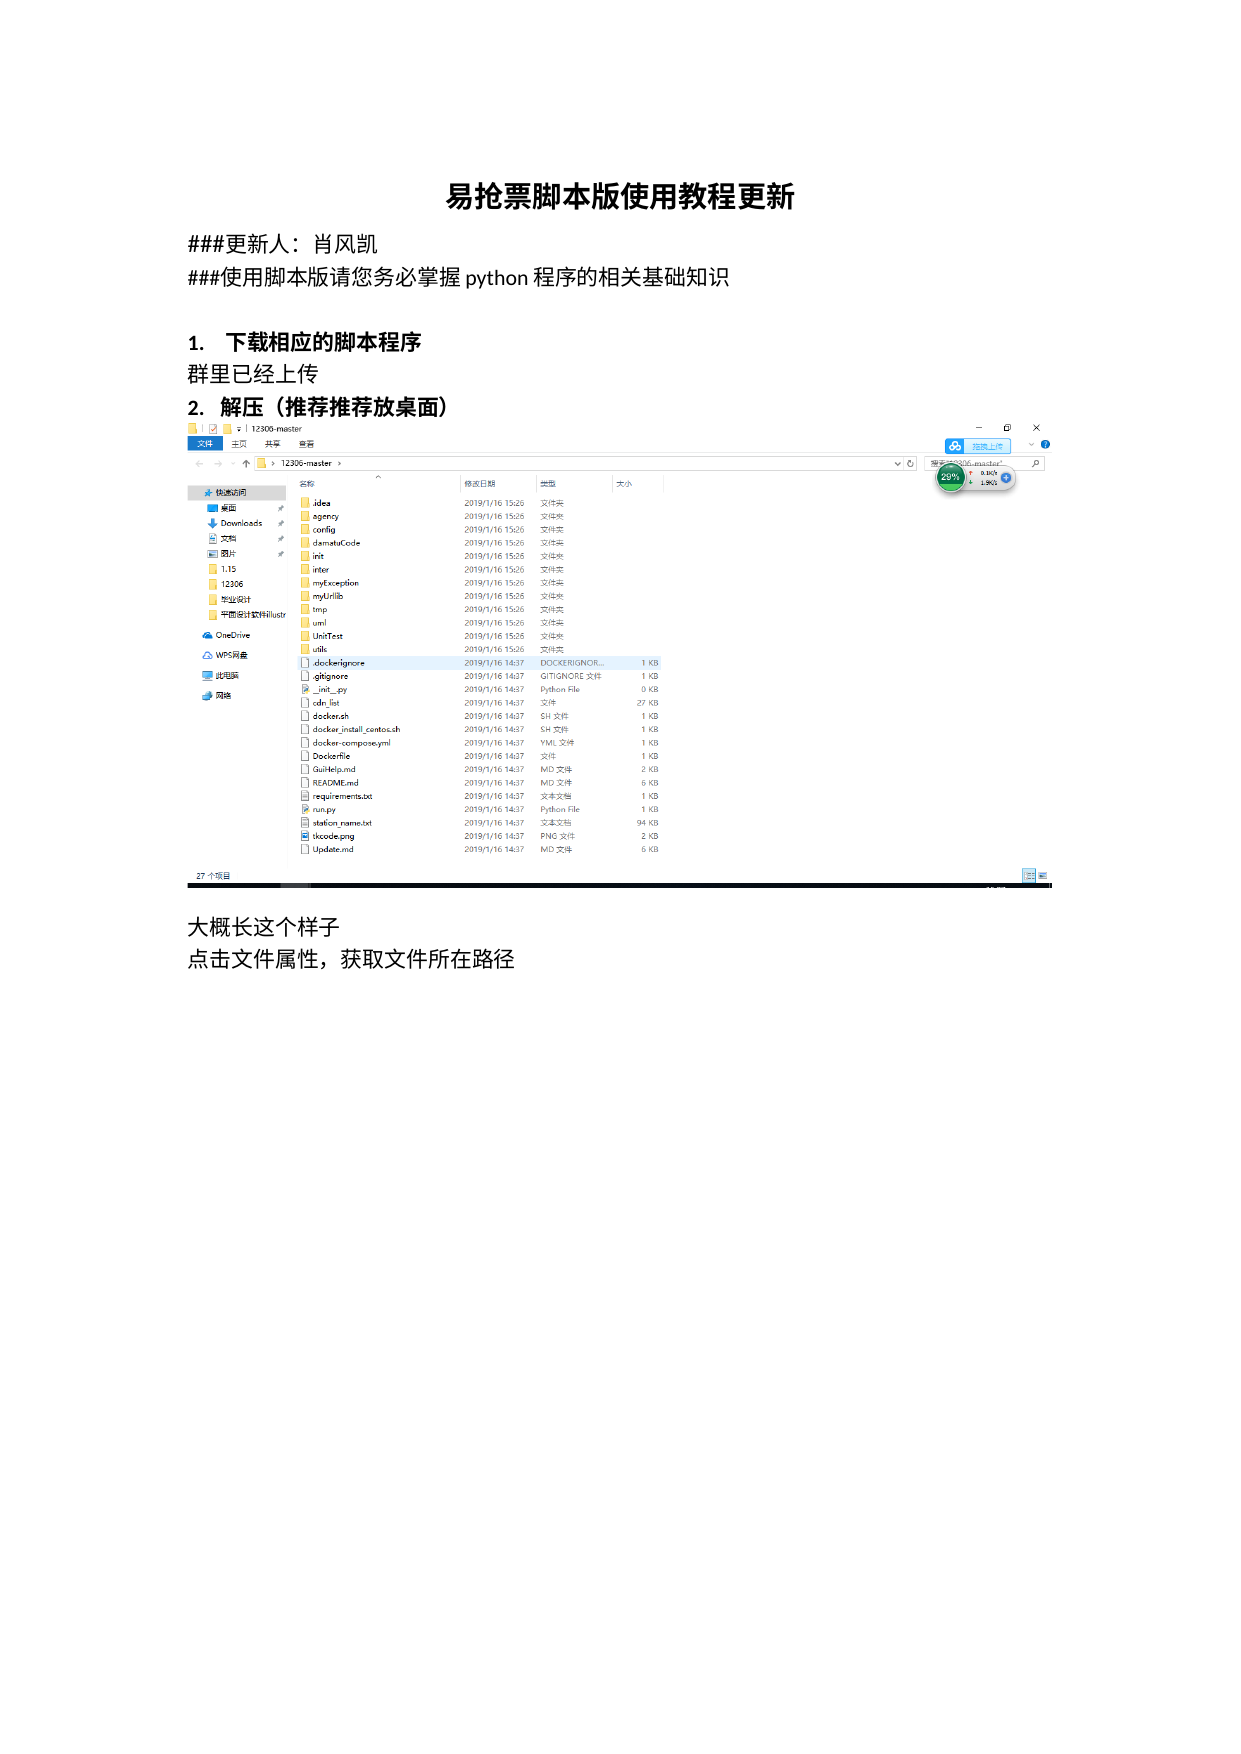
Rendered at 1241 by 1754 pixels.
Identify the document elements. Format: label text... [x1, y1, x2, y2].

list 点击文件属性，获取文件所在路径 [187, 942, 1053, 974]
picture [187, 422, 1052, 888]
list 大概长这个样子 [187, 909, 1053, 942]
list 下载相应的脚本程序 [187, 324, 1053, 357]
list 群里已经上传 [187, 357, 1053, 389]
list 解压（推荐推荐放桌面） [187, 389, 1053, 422]
text ###更新人：肖风凯 [187, 227, 1053, 259]
text ###使用脚本版请您务必掌握python程序的相关基础知识 [187, 259, 1053, 292]
text 易抢票脚本版使用教程更新 [187, 162, 1053, 227]
